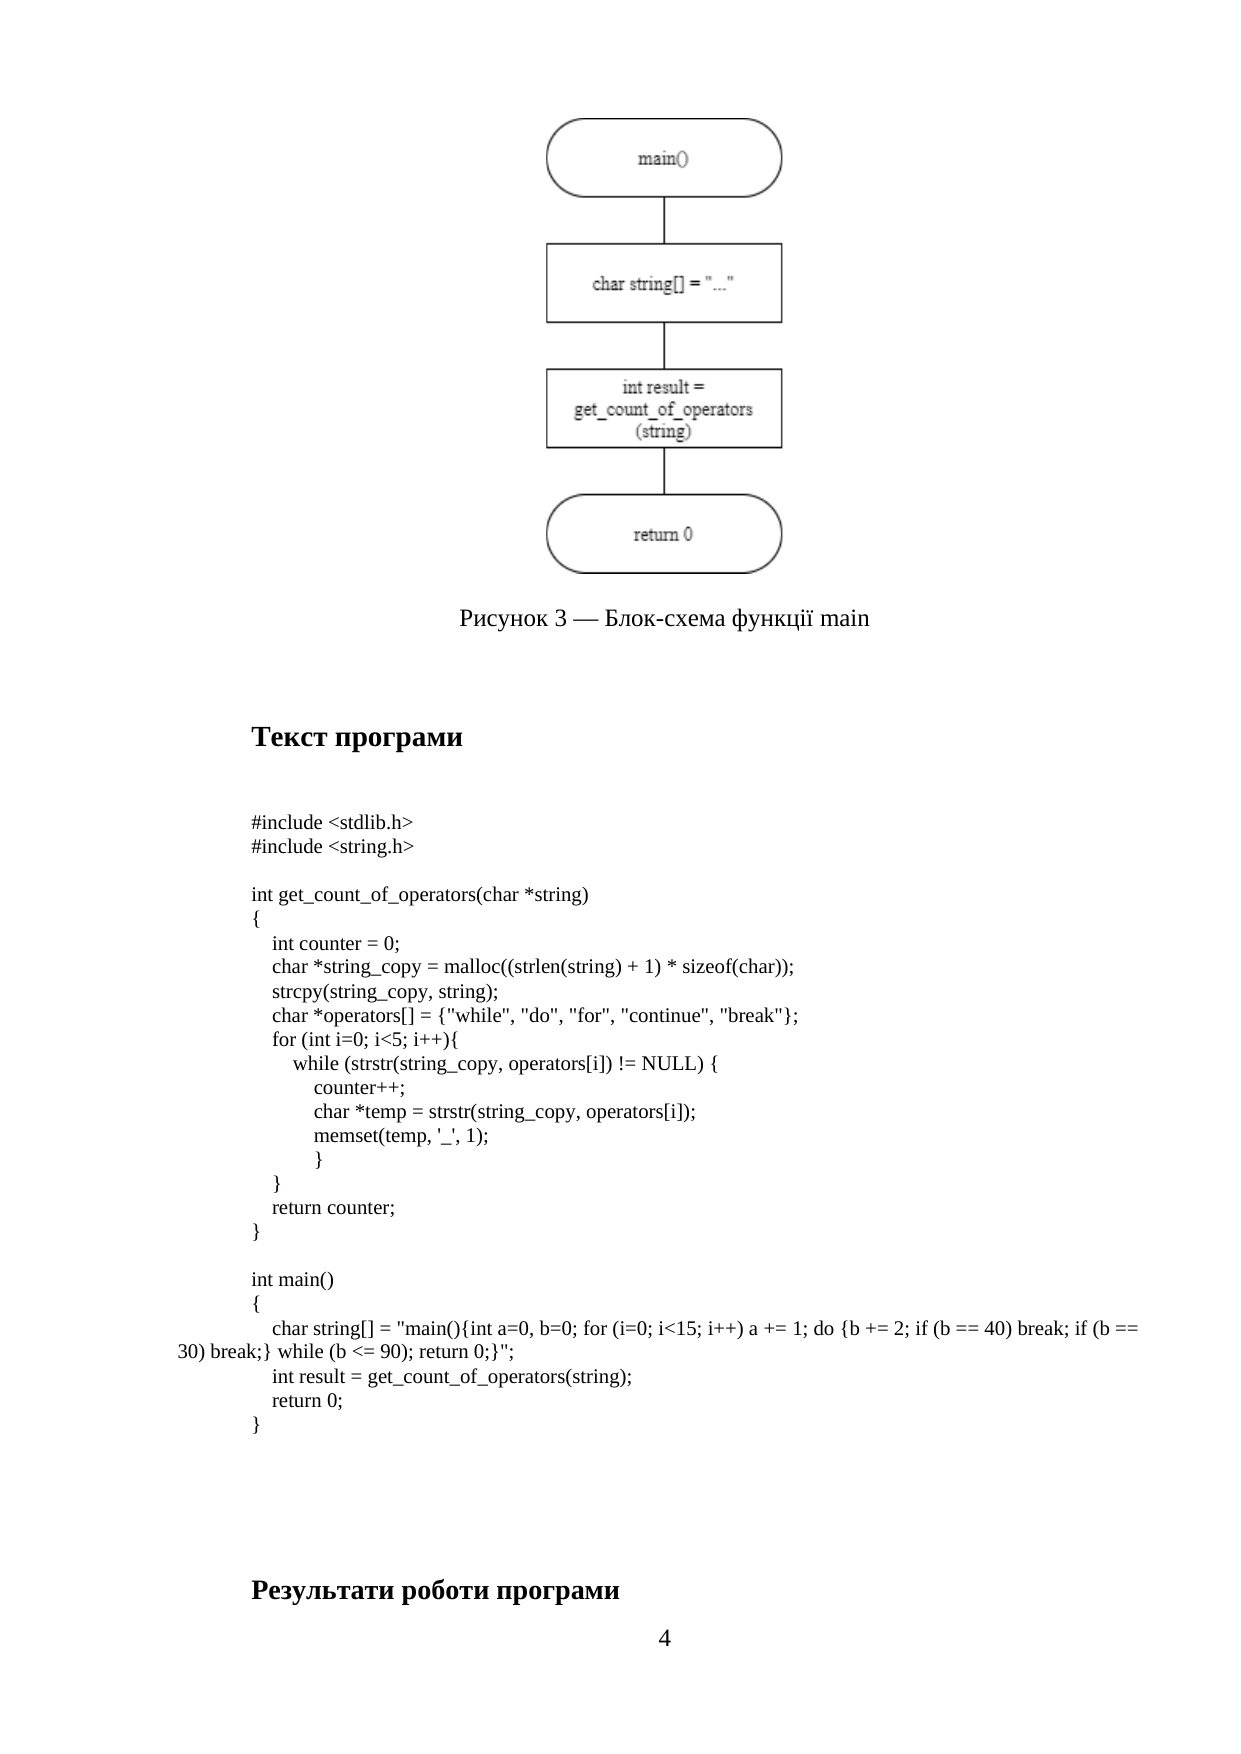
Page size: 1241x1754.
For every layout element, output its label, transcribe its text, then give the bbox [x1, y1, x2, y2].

text } [177, 1147, 1152, 1171]
text char string[] = "main(){int a=0, b=0; for (i=0; i<15; i++) a += 1; do {b += 2; if (b == 40) break; if (b == 30) break;} while (b <= 90); return 0;}"; [177, 1315, 1152, 1363]
text counter++; [177, 1075, 1152, 1099]
text Результати роботи програми [177, 1573, 1152, 1605]
text } [177, 1171, 1152, 1195]
text } [177, 1412, 1152, 1436]
text strcpy(string_copy, string); [177, 978, 1152, 1003]
text char *temp = strstr(string_copy, operators[i]); [177, 1099, 1152, 1123]
text return counter; [177, 1195, 1152, 1219]
text { [177, 906, 1152, 930]
text memset(temp, '_', 1); [177, 1123, 1152, 1147]
text int main() [177, 1267, 1152, 1291]
text return 0; [177, 1388, 1152, 1412]
text char *string_copy = malloc((strlen(string) + 1) * sizeof(char)); [177, 954, 1152, 978]
text while (strstr(string_copy, operators[i]) != NULL) { [177, 1051, 1152, 1075]
text for (int i=0; i<5; i++){ [177, 1027, 1152, 1051]
text int get_count_of_operators(char *string) [177, 882, 1152, 906]
text Текст програми [177, 719, 1152, 752]
text int counter = 0; [177, 930, 1152, 954]
picture [546, 118, 783, 574]
text Рисунок 3 — Блок-схема функції main [177, 603, 1152, 632]
text #include <stdlib.h> [177, 810, 1152, 834]
text int result = get_count_of_operators(string); [177, 1363, 1152, 1388]
text char *operators[] = {"while", "do", "for", "continue", "break"}; [177, 1003, 1152, 1027]
text { [177, 1291, 1152, 1315]
text } [177, 1219, 1152, 1243]
text #include <string.h> [177, 834, 1152, 858]
